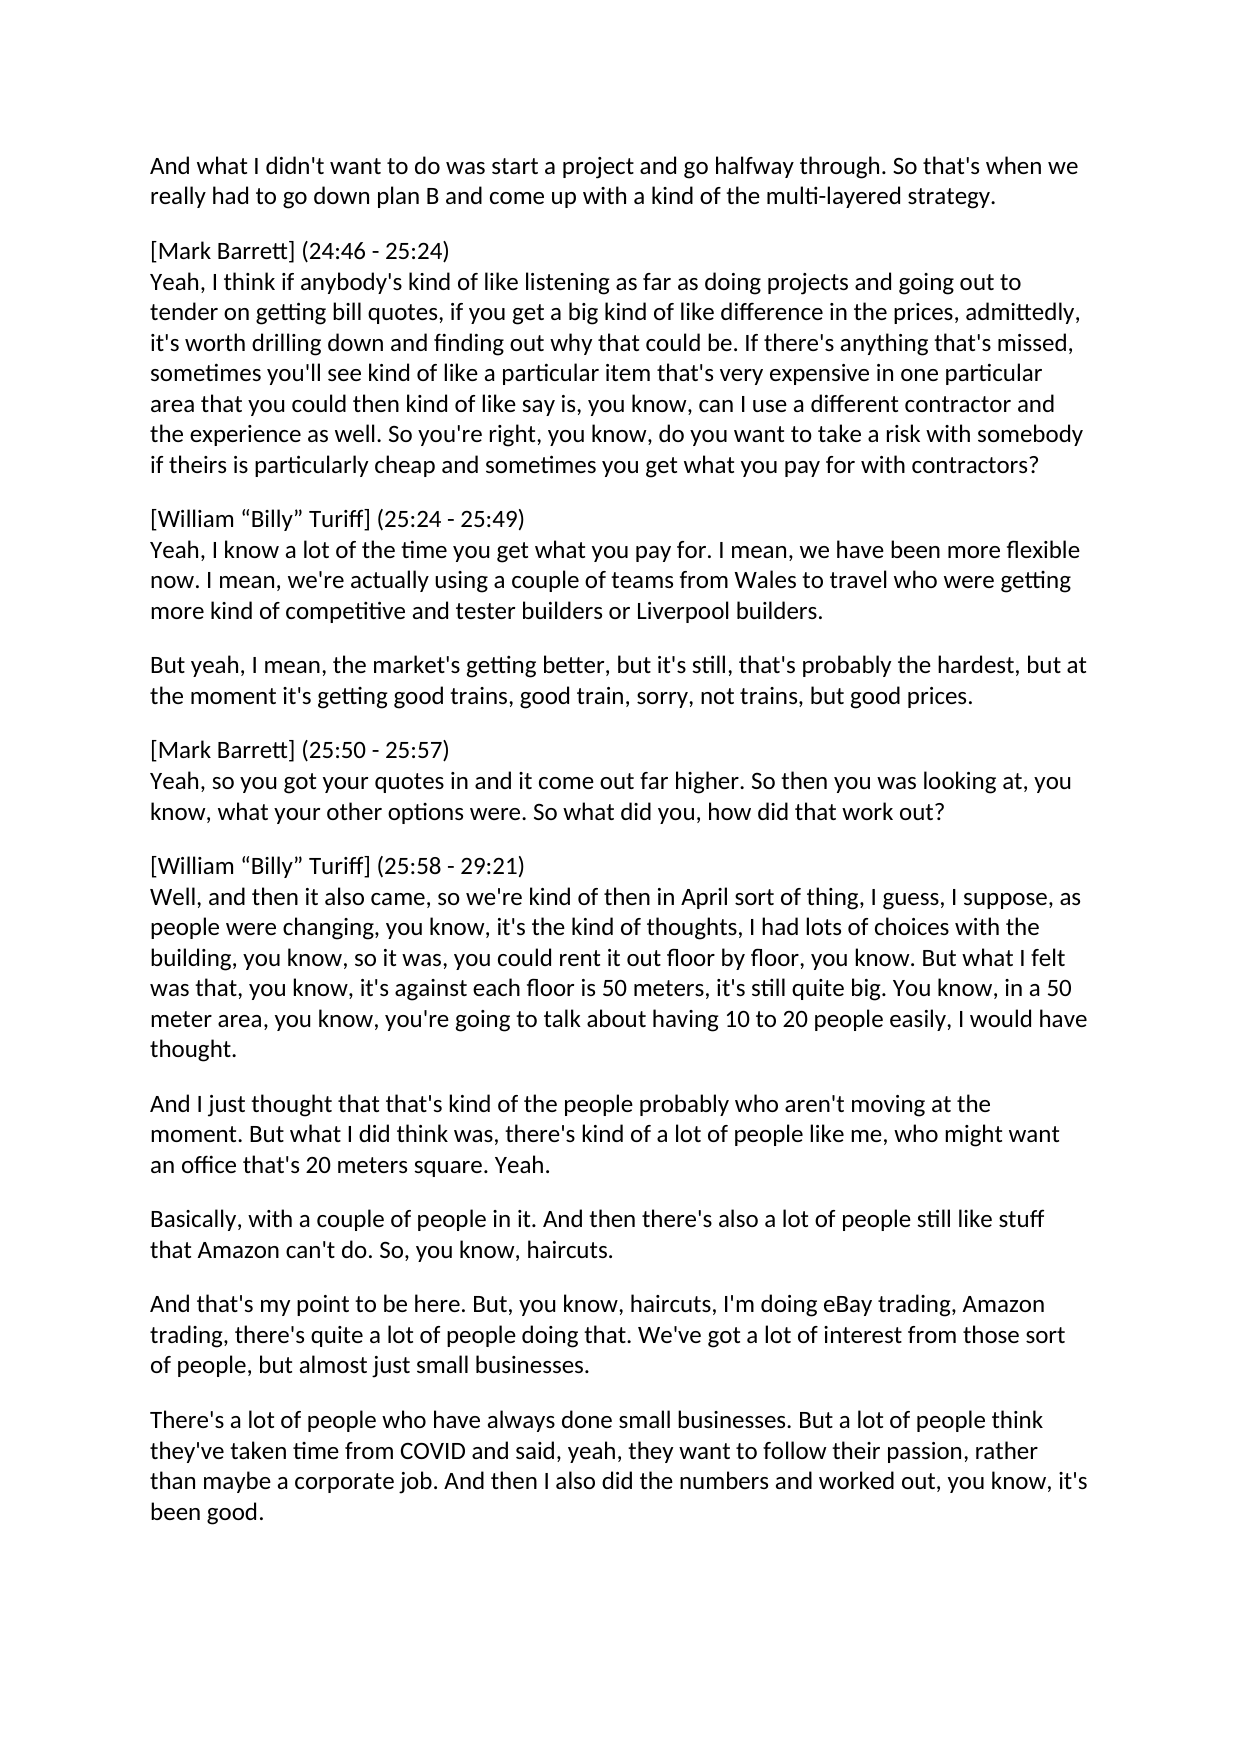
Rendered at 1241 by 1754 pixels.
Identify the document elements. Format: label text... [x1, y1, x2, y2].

text And that's my point to be here. But, you know, haircuts, I'm doing eBay trading, Amazon trading, there's quite a lot of people doing that. We've got a lot of interest from those sort of people, but almost just small businesses. [150, 1289, 1090, 1380]
text And I just thought that that's kind of the people probably who aren't moving at the moment. But what I did think was, there's kind of a lot of people like me, who might want an office that's 20 meters square. Yeah. [150, 1088, 1090, 1179]
text [William “Billy” Turiff] (25:58 - 29:21) [150, 850, 1090, 881]
text Yeah, I know a lot of the time you get what you pay for. I mean, we have been more flexible now. I mean, we're actually using a couple of teams from Wales to travel who were getting more kind of competitive and tester builders or Liverpool builders. [150, 534, 1090, 625]
text [Mark Barrett] (24:46 - 25:24) [150, 235, 1090, 266]
text Yeah, so you got your quotes in and it come out far higher. So then you was looking at, you know, what your other options were. So what did you, how did that work out? [150, 765, 1090, 826]
text And what I didn't want to do was start a project and go halfway through. So that's when we really had to go down plan B and come up with a kind of the multi-layered strategy. [150, 150, 1090, 211]
text Yeah, I think if anybody's kind of like listening as far as doing projects and going out to tender on getting bill quotes, if you get a big kind of like difference in the prices, admittedly, it's worth drilling down and finding out why that could be. If there's anything that's missed, sometimes you'll see kind of like a particular item that's very expensive in one particular area that you could then kind of like say is, you know, can I use a different contractor and the experience as well. So you're right, you know, do you want to take a risk with somebody if theirs is particularly cheap and sometimes you get what you pay for with contractors? [150, 266, 1090, 479]
text Basically, with a couple of people in it. And then there's also a lot of people still like stuff that Amazon can't do. So, you know, haircuts. [150, 1203, 1090, 1264]
text Well, and then it also came, so we're kind of then in April sort of thing, I guess, I suppose, as people were changing, you know, it's the kind of thoughts, I had lots of choices with the building, you know, so it was, you could rent it out floor by floor, you know. But what I felt was that, you know, it's against each floor is 50 meters, it's still quite big. You know, in a 50 meter area, you know, you're going to talk about having 10 to 20 people easily, I would have thought. [150, 881, 1090, 1064]
text There's a lot of people who have always done small businesses. But a lot of people think they've taken time from COVID and said, yeah, they want to follow their passion, rather than maybe a corporate job. And then I also did the numbers and worked out, you know, it's been good. [150, 1404, 1090, 1526]
text But yeah, I mean, the market's getting better, but it's still, that's probably the hardest, but at the moment it's getting good trains, good train, sorry, not trains, but good prices. [150, 649, 1090, 711]
text [Mark Barrett] (25:50 - 25:57) [150, 734, 1090, 765]
text [William “Billy” Turiff] (25:24 - 25:49) [150, 503, 1090, 534]
